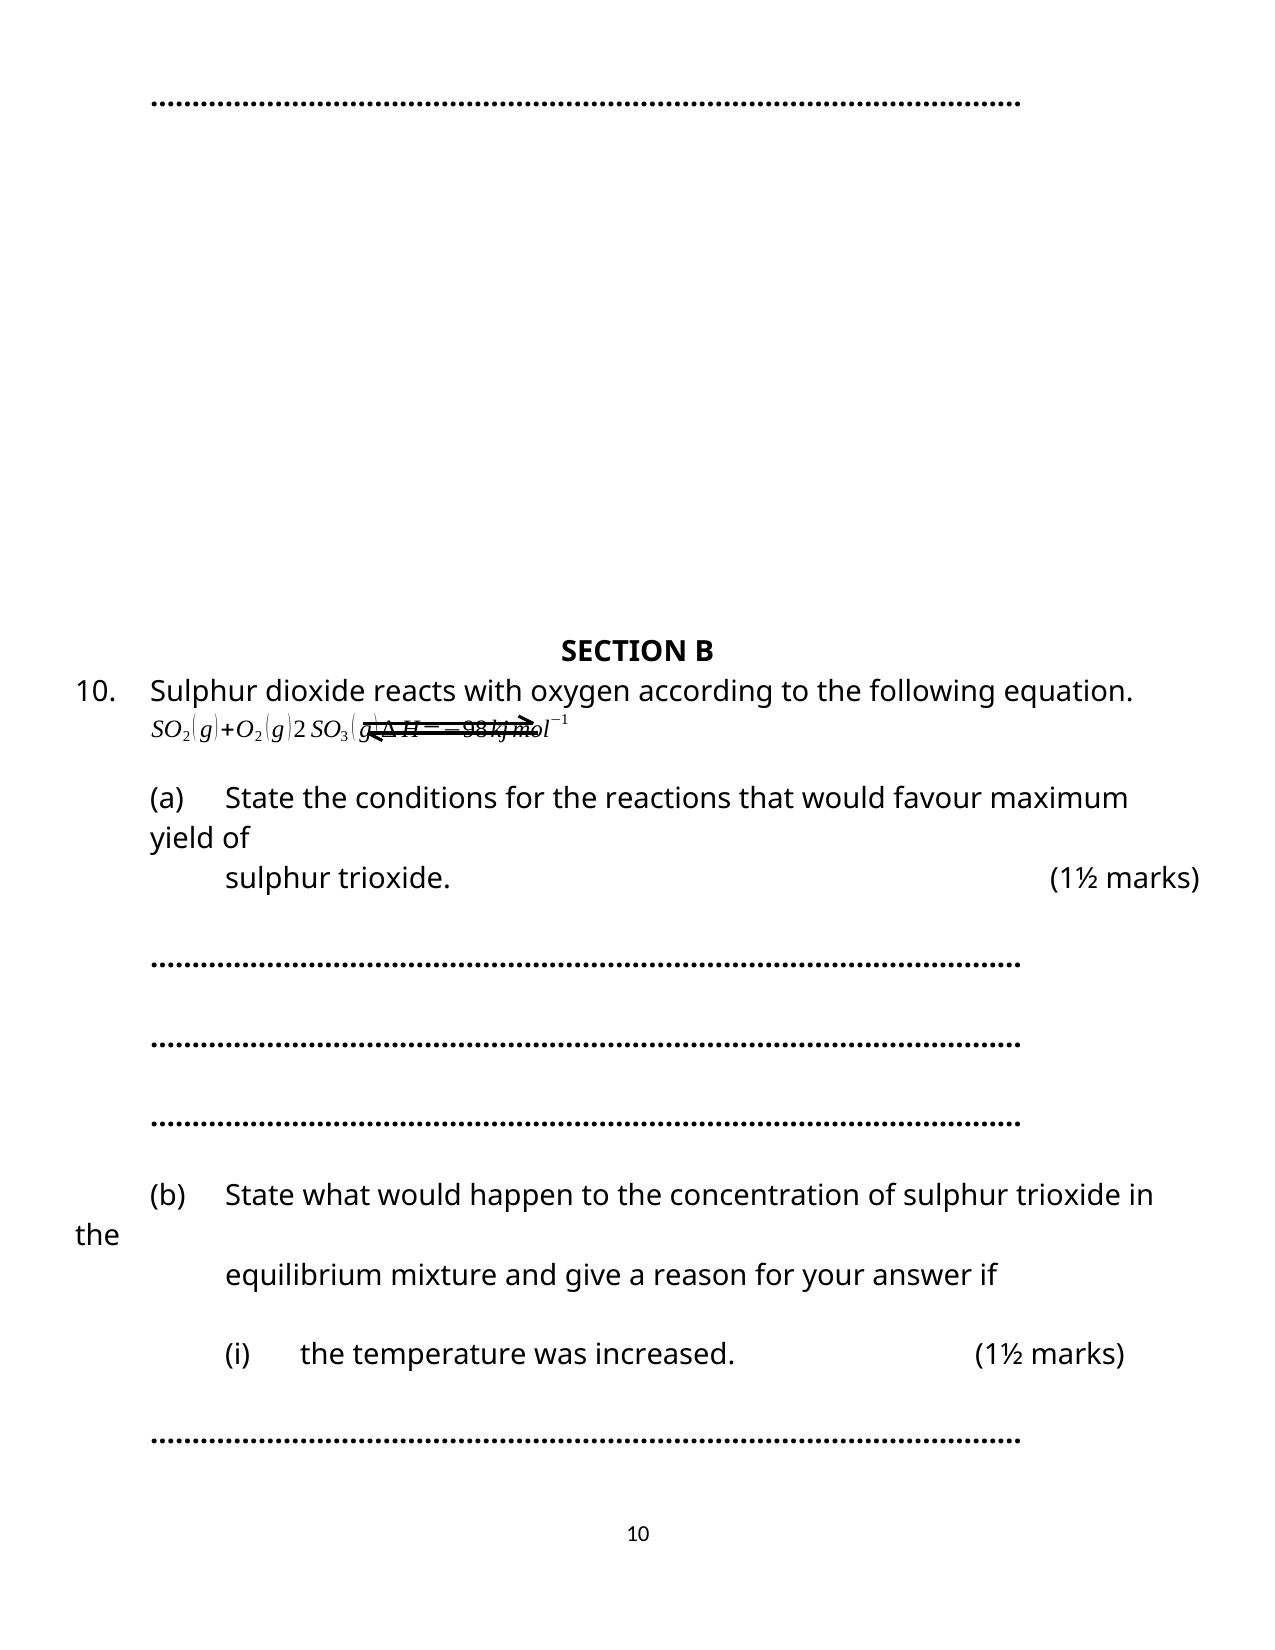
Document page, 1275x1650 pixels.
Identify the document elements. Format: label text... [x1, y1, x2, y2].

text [75, 75, 1200, 115]
text sulphur trioxide. (1½ marks) [75, 857, 1200, 897]
text 10. Sulphur dioxide reacts with oxygen according to the following equation. [75, 670, 1200, 710]
text …………………………………………………………………………………………… [75, 1095, 1200, 1135]
text SECTION B [75, 631, 1200, 670]
text (i) the temperature was increased. (1½ marks) [75, 1333, 1200, 1373]
text …………………………………………………………………………………………… [75, 936, 1200, 976]
text …………………………………………………………………………………………… [75, 1016, 1200, 1056]
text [75, 1413, 1200, 1452]
text (a) State the conditions for the reactions that would favour maximum yield of [75, 778, 1200, 857]
text equilibrium mixture and give a reason for your answer if [75, 1254, 1200, 1294]
text (b) State what would happen to the concentration of sulphur trioxide in the [75, 1174, 1200, 1254]
